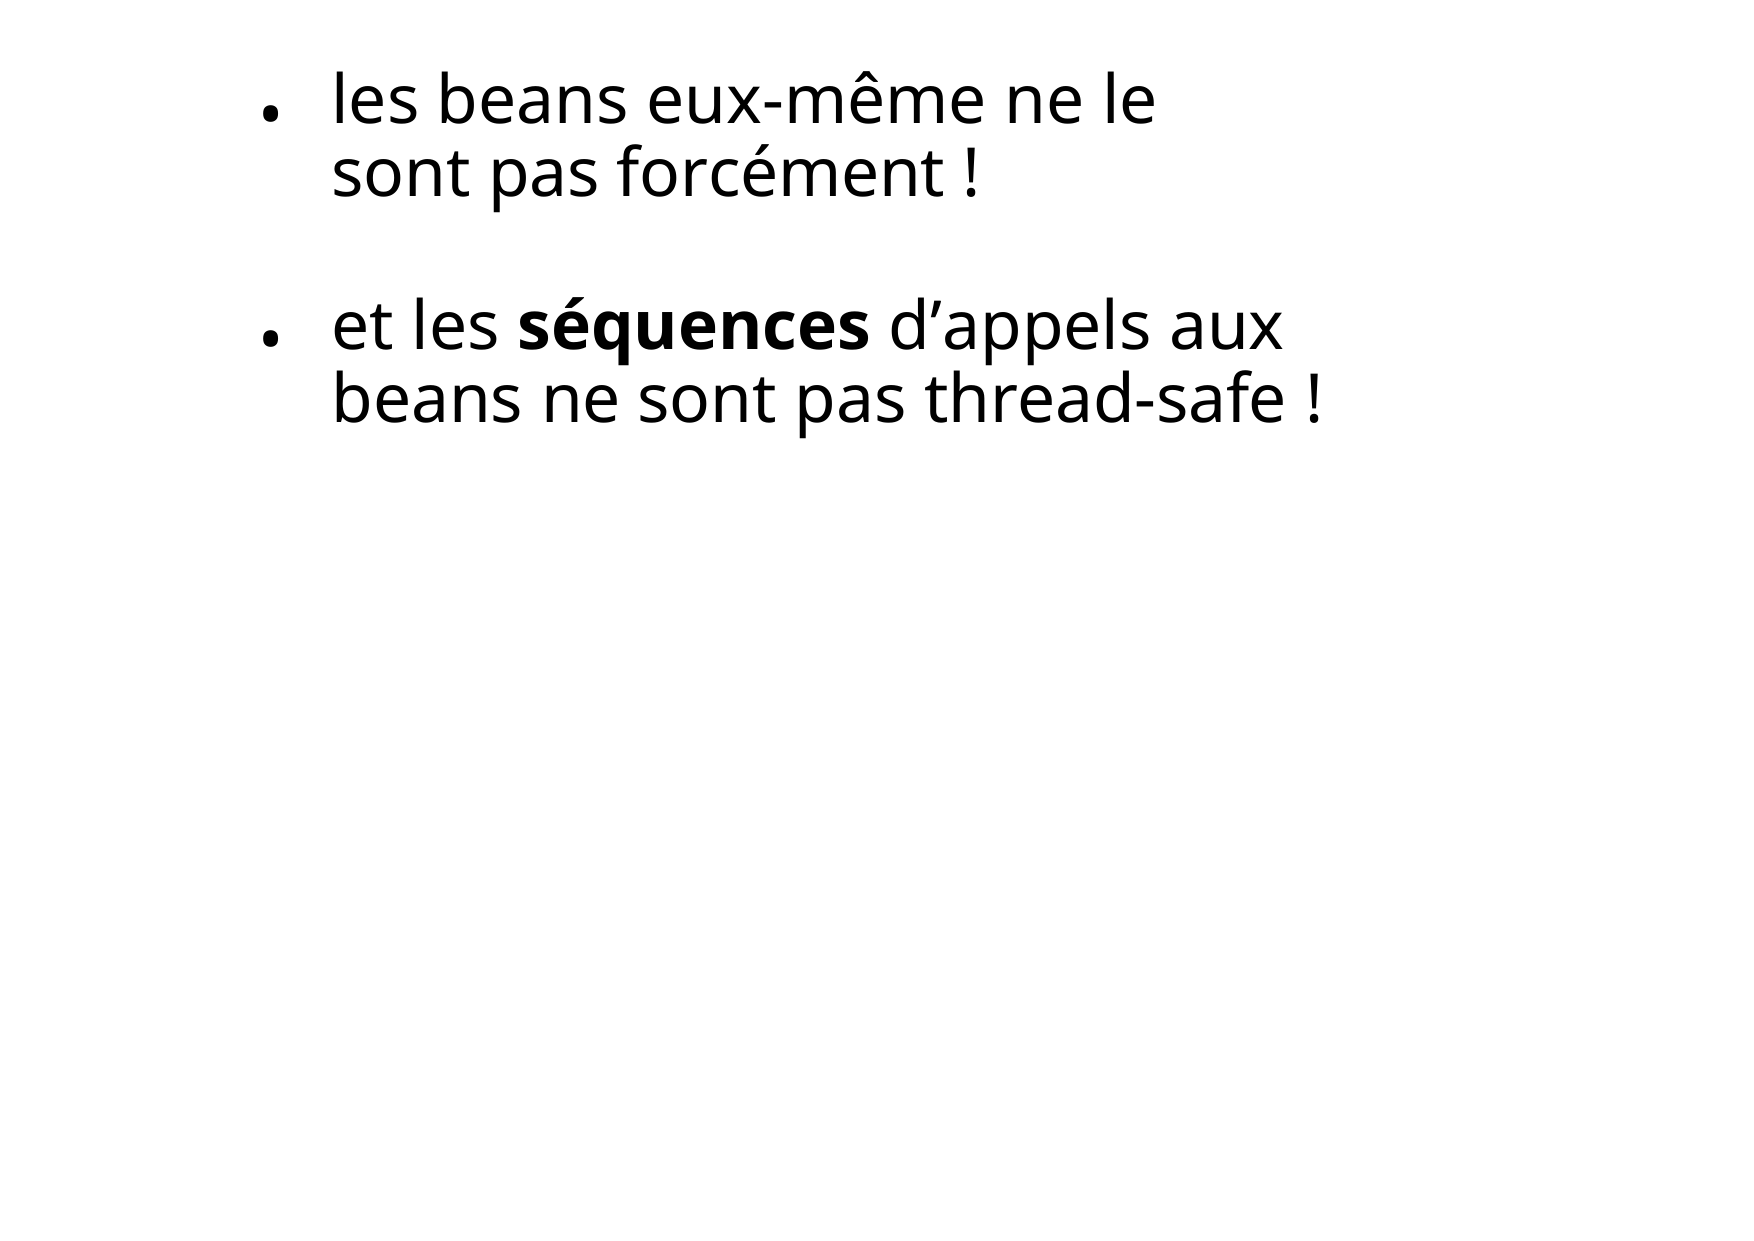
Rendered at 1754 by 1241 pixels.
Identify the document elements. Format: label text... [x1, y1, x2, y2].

list les beans eux-même ne le sont pas forcément ! [258, 29, 1288, 216]
list et les séquences d’appels aux beans ne sont pas thread-safe ! [258, 255, 1462, 442]
